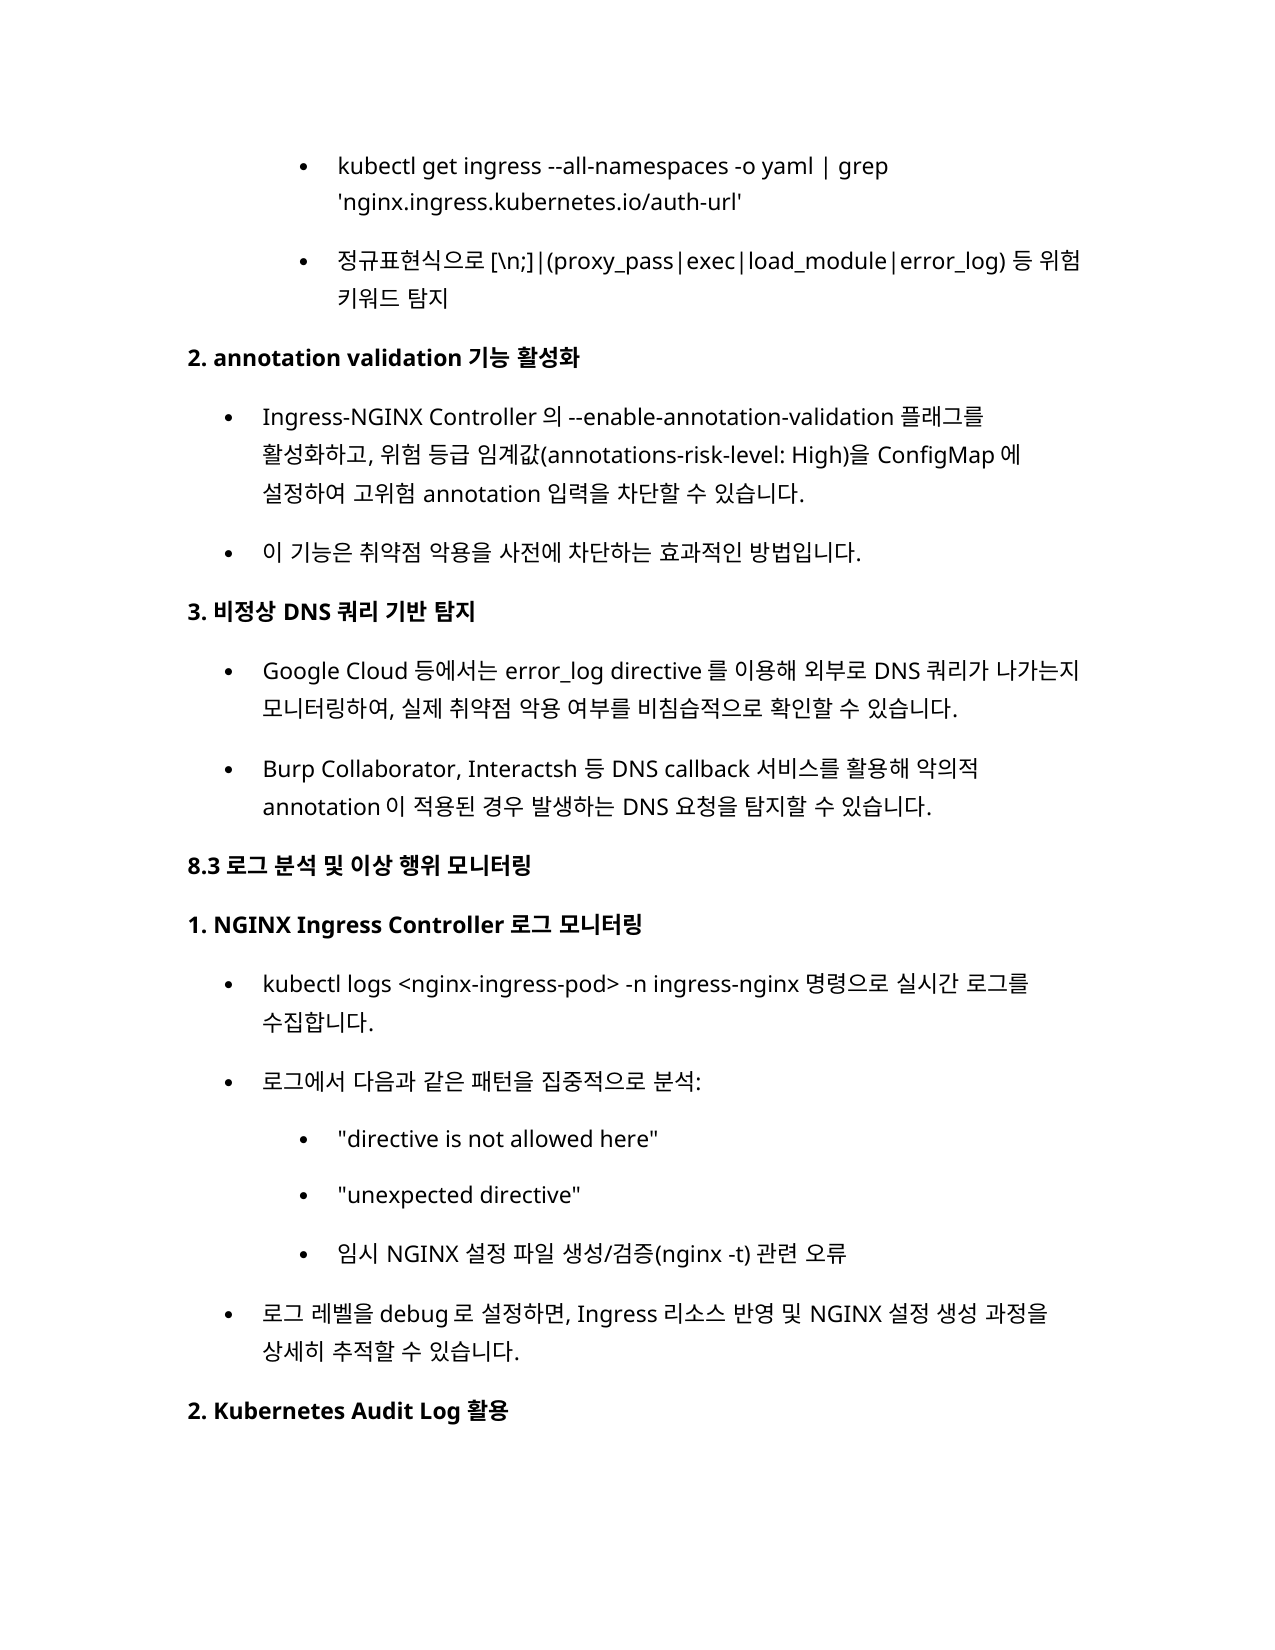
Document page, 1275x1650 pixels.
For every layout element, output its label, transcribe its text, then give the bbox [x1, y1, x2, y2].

list "directive is not allowed here" [300, 1123, 1087, 1154]
text 3. 비정상 DNS 쿼리 기반 탐지 [187, 594, 1087, 627]
list 이 기능은 취약점 악용을 사전에 차단하는 효과적인 방법입니다. [225, 535, 1087, 568]
list "unexpected directive" [300, 1179, 1087, 1211]
text 2. Kubernetes Audit Log 활용 [187, 1393, 1087, 1426]
list Google Cloud 등에서는 error_log directive를 이용해 외부로 DNS 쿼리가 나가는지 모니터링하여, 실제 취약점 악용 여부를 비침습적으로 확인할 수 있습니다. [225, 653, 1087, 724]
list 로그에서 다음과 같은 패턴을 집중적으로 분석: [225, 1063, 1087, 1097]
list 임시 NGINX 설정 파일 생성/검증(nginx -t) 관련 오류 [300, 1236, 1087, 1269]
text 2. annotation validation 기능 활성화 [187, 340, 1087, 373]
text 8.3 로그 분석 및 이상 행위 모니터링 [187, 848, 1087, 881]
list kubectl get ingress --all-namespaces -o yaml | grep 'nginx.ingress.kubernetes.io/auth-url' [300, 150, 1087, 217]
list kubectl logs <nginx-ingress-pod> -n ingress-nginx 명령으로 실시간 로그를 수집합니다. [225, 966, 1087, 1038]
list 로그 레벨을 debug로 설정하면, Ingress 리소스 반영 및 NGINX 설정 생성 과정을 상세히 추적할 수 있습니다. [225, 1295, 1087, 1367]
text 1. NGINX Ingress Controller 로그 모니터링 [187, 907, 1087, 940]
list 정규표현식으로 [\n;]|(proxy_pass|exec|load_module|error_log) 등 위험 키워드 탐지 [300, 243, 1087, 314]
list Burp Collaborator, Interactsh 등 DNS callback 서비스를 활용해 악의적 annotation이 적용된 경우 발생하는 DNS 요청을 탐지할 수 있습니다. [225, 750, 1087, 822]
list Ingress-NGINX Controller의 --enable-annotation-validation 플래그를 활성화하고, 위험 등급 임계값(annotations-risk-level: High)을 ConfigMap에 설정하여 고위험 annotation 입력을 차단할 수 있습니다. [225, 399, 1087, 509]
